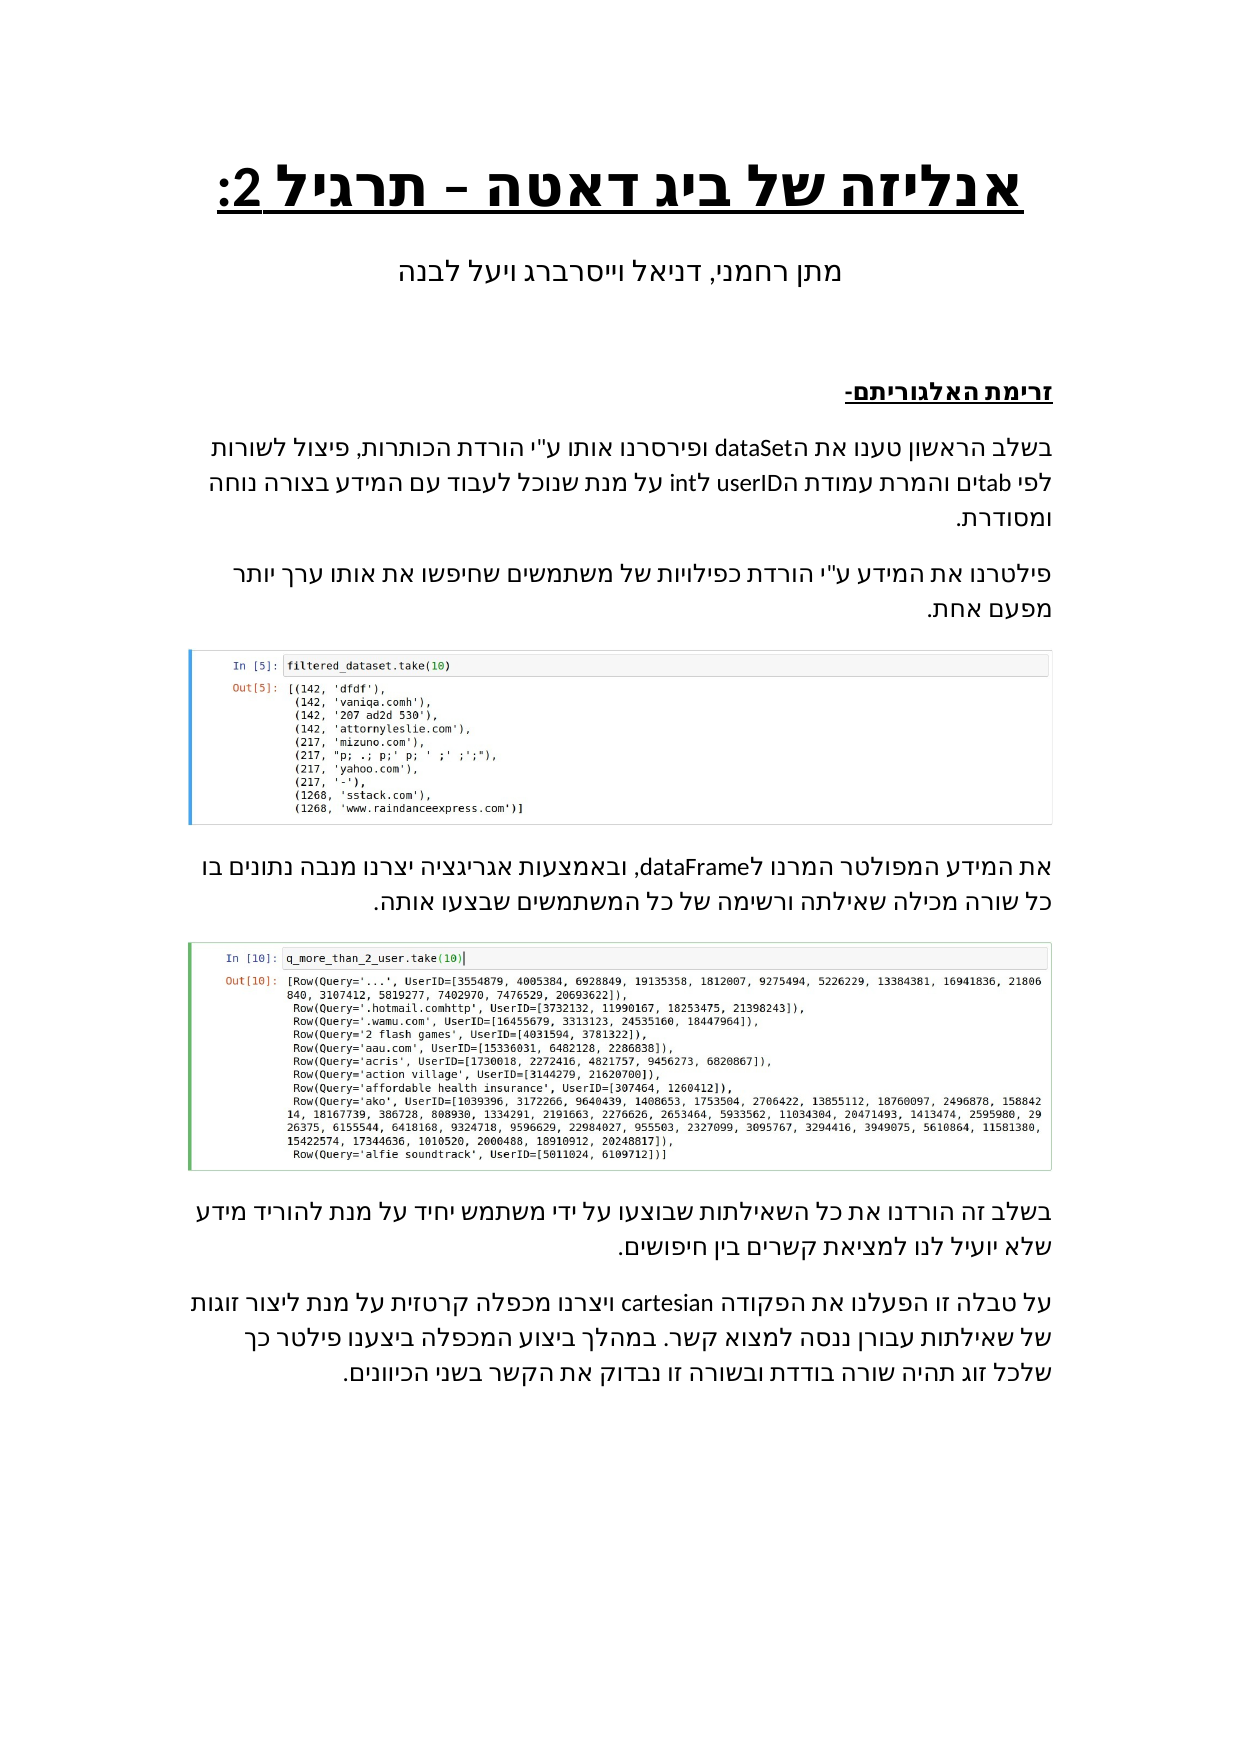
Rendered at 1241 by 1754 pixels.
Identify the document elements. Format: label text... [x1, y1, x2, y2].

text את המידע המפולטר המרנו לdataFrame, ובאמצעות אגריגציה יצרנו מנבה נתונים בו כל שורה מכילה שאילתה ורשימה של כל המשתמשים שבצעו אותה. [187, 851, 1053, 916]
text זרימת האלגוריתם- [187, 376, 1053, 407]
picture [187, 648, 1053, 826]
text בשלב הראשון טענו את הdataSet ופירסרנו אותו ע"י הורדת הכותרות, פיצול לשורות לפי tabים והמרת עמודת הuserID לint על מנת שנוכל לעבוד עם המידע בצורה נוחה ומסודרת. [187, 432, 1053, 533]
text מתן רחמני, דניאל וייסרברג ויעל לבנה [187, 253, 1053, 288]
text אנליזה של ביג דאטה – תרגיל 2: [187, 150, 1053, 221]
text על טבלה זו הפעלנו את הפקודה cartesian ויצרנו מכפלה קרטזית על מנת ליצור זוגות של שאילתות עבורן ננסה למצוא קשר. במהלך ביצוע המכפלה ביצענו פילטר כך שלכל זוג תהיה שורה בודדת ובשורה זו נבדוק את הקשר בשני הכיוונים. [187, 1287, 1053, 1387]
text פילטרנו את המידע ע"י הורדת כפילויות של משתמשים שחיפשו את אותו ערך יותר מפעם אחת. [187, 558, 1053, 623]
text בשלב זה הורדנו את כל השאילתות שבוצעו על ידי משתמש יחיד על מנת להוריד מידע שלא יועיל לנו למציאת קשרים בין חיפושים. [187, 1196, 1053, 1262]
picture [187, 941, 1053, 1172]
